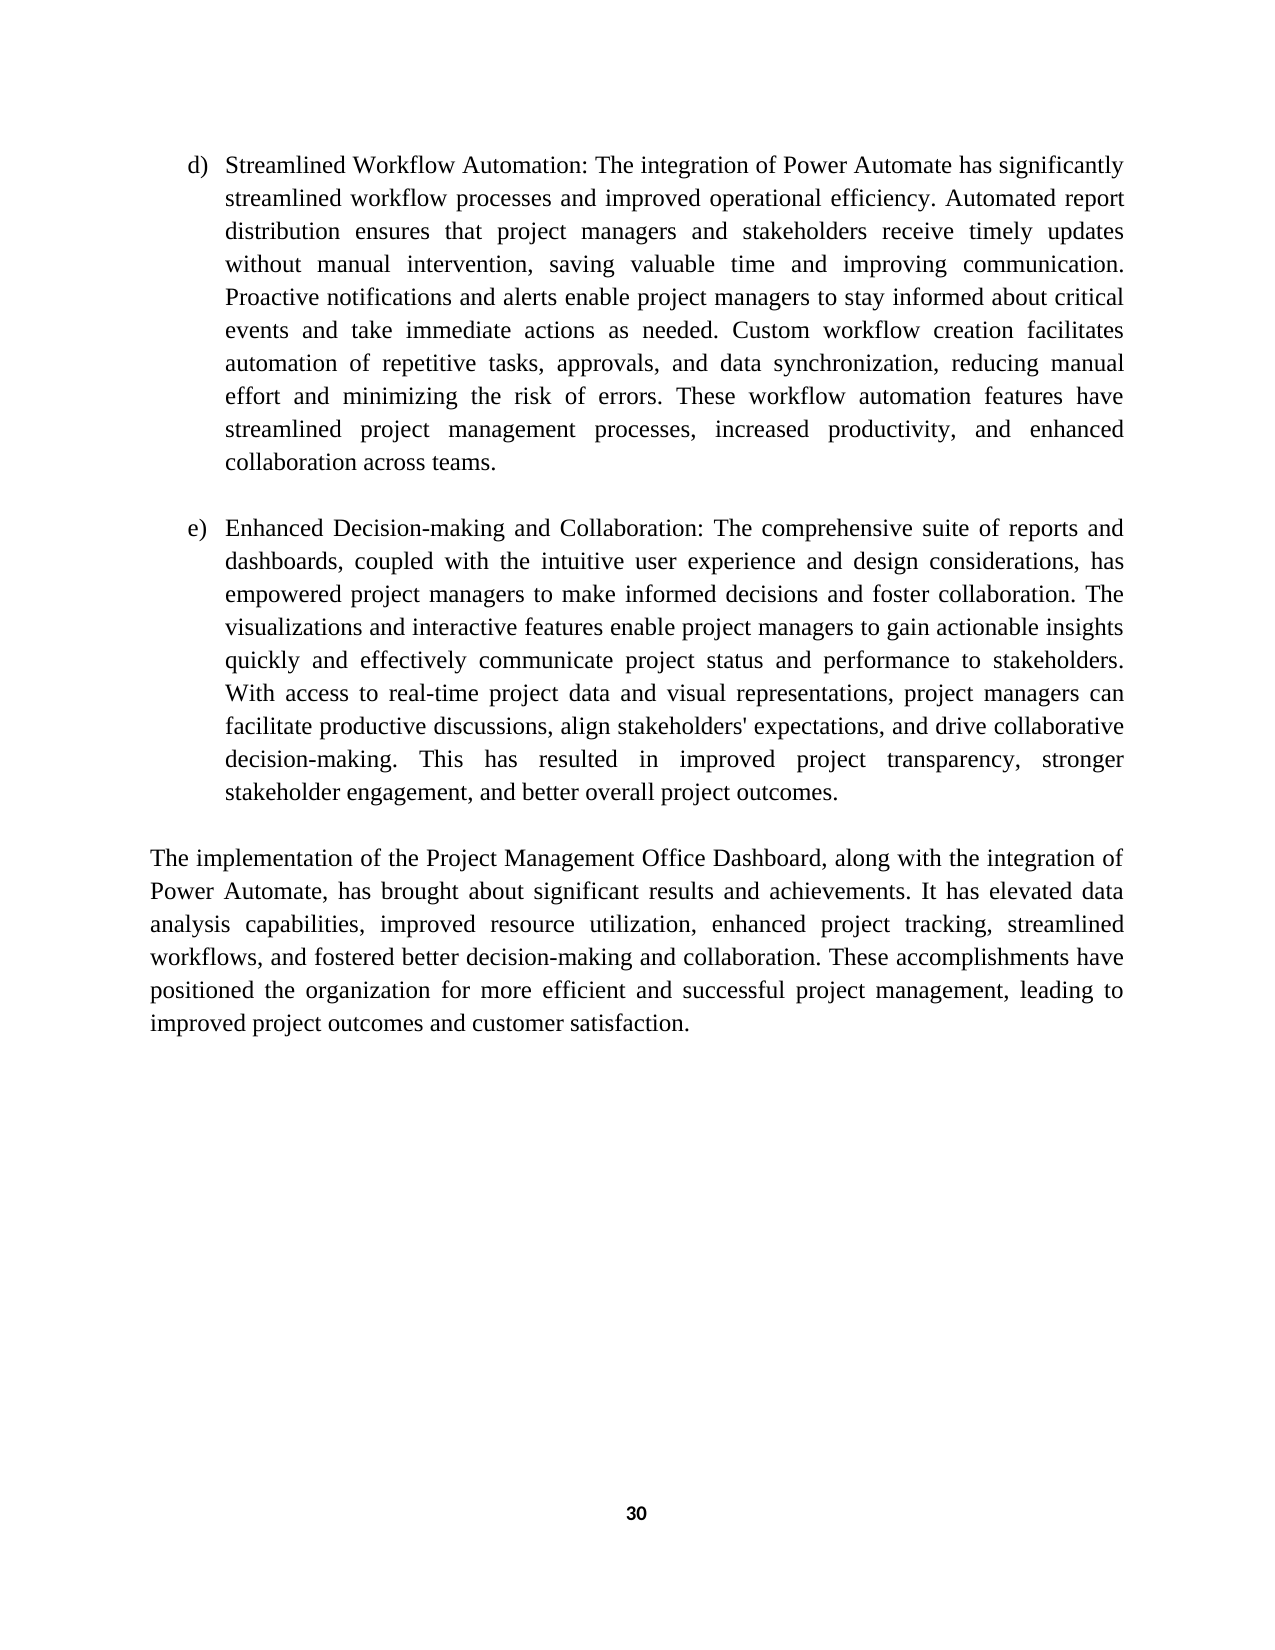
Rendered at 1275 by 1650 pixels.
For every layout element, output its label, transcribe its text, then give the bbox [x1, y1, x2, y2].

list Streamlined Workflow Automation: The integration of Power Automate has significantly streamlined workflow processes and improved operational efficiency. Automated report distribution ensures that project managers and stakeholders receive timely updates without manual intervention, saving valuable time and improving communication. Proactive notifications and alerts enable project managers to stay informed about critical events and take immediate actions as needed. Custom workflow creation facilitates automation of repetitive tasks, approvals, and data synchronization, reducing manual effort and minimizing the risk of errors. These workflow automation features have streamlined project management processes, increased productivity, and enhanced collaboration across teams. [187, 150, 1125, 476]
list Enhanced Decision-making and Collaboration: The comprehensive suite of reports and dashboards, coupled with the intuitive user experience and design considerations, has empowered project managers to make informed decisions and foster collaboration. The visualizations and interactive features enable project managers to gain actionable insights quickly and effectively communicate project status and performance to stakeholders. With access to real-time project data and visual representations, project managers can facilitate productive discussions, align stakeholders' expectations, and drive collaborative decision-making. This has resulted in improved project transparency, stronger stakeholder engagement, and better overall project outcomes. [187, 513, 1125, 806]
text The implementation of the Project Management Office Dashboard, along with the integration of Power Automate, has brought about significant results and achievements. It has elevated data analysis capabilities, improved resource utilization, enhanced project tracking, streamlined workflows, and fostered better decision-making and collaboration. These accomplishments have positioned the organization for more efficient and successful project management, leading to improved project outcomes and customer satisfaction. [150, 843, 1125, 1037]
